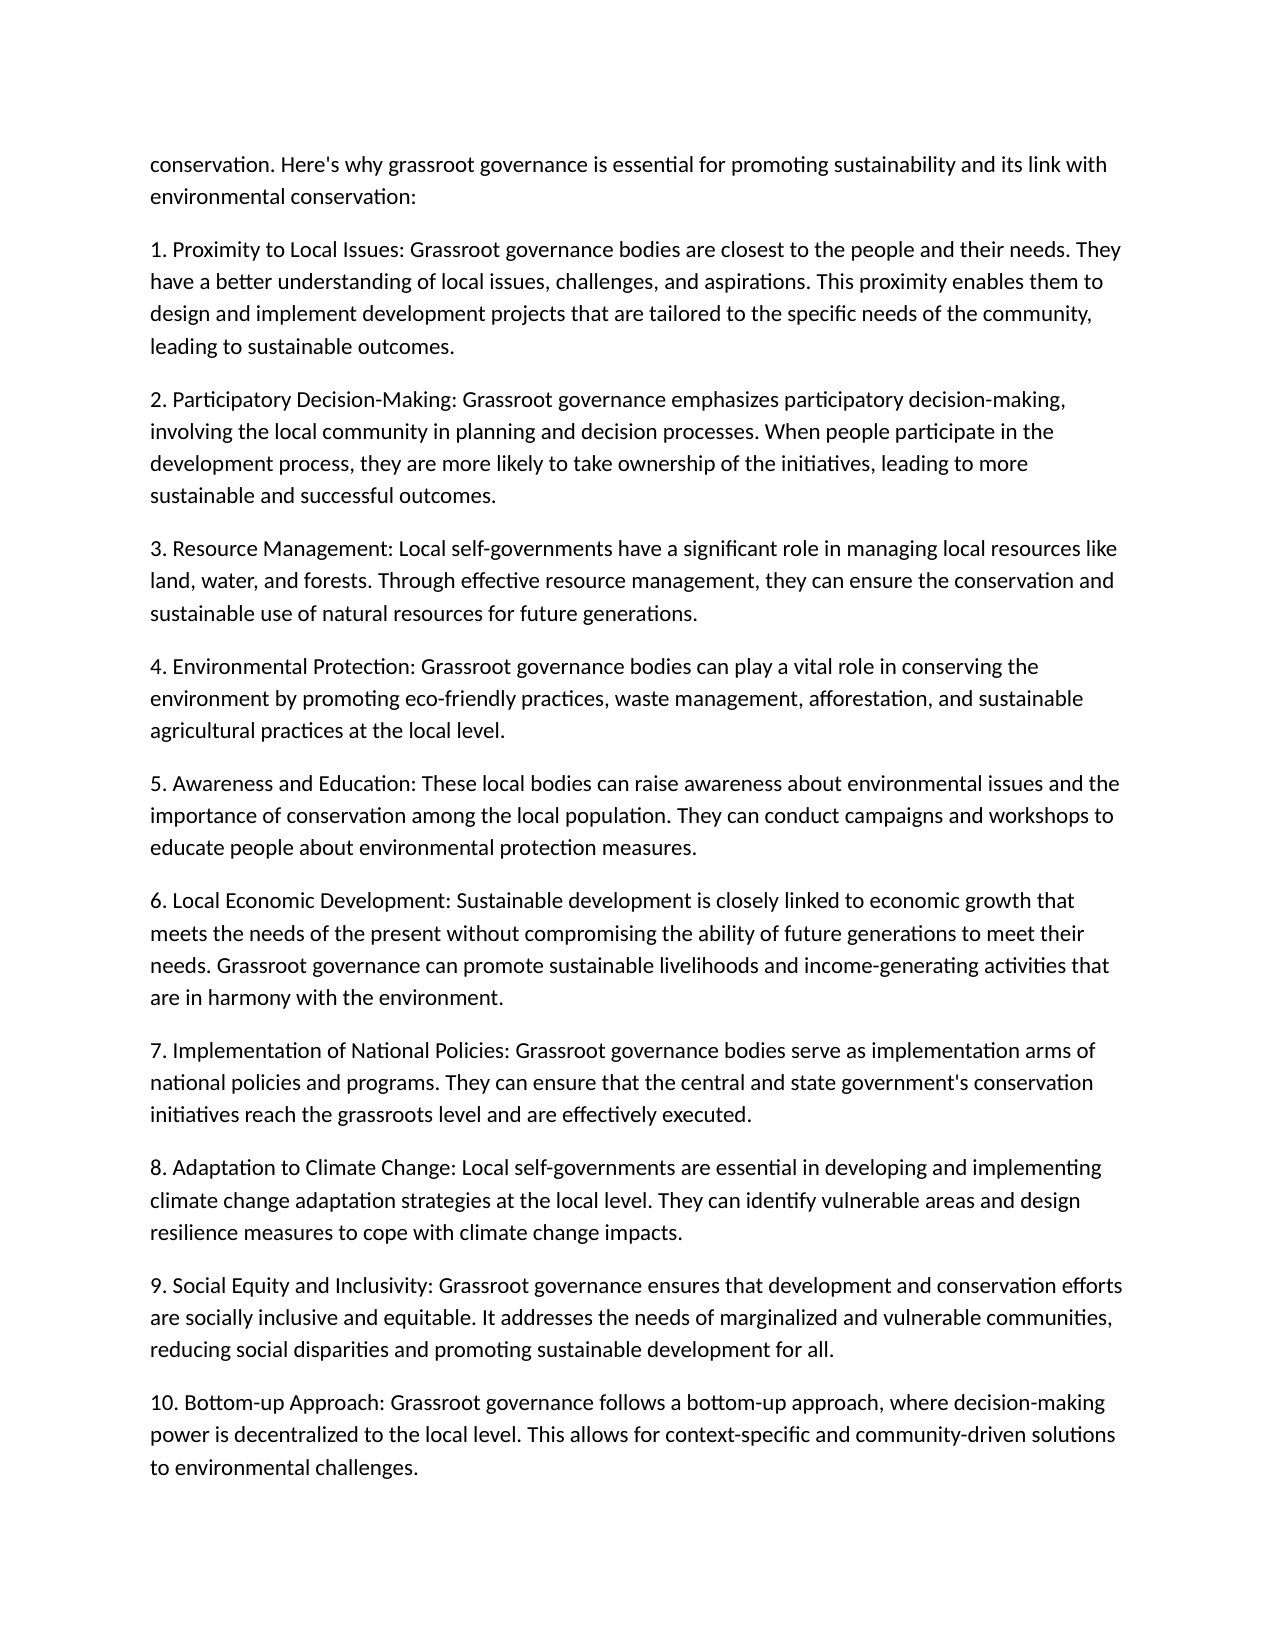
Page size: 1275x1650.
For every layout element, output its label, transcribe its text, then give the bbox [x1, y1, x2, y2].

text 1. Proximity to Local Issues: Grassroot governance bodies are closest to the people and their needs. They have a better understanding of local issues, challenges, and aspirations. This proximity enables them to design and implement development projects that are tailored to the specific needs of the community, leading to sustainable outcomes. [150, 235, 1125, 360]
text 4. Environmental Protection: Grassroot governance bodies can play a vital role in conserving the environment by promoting eco-friendly practices, waste management, afforestation, and sustainable agricultural practices at the local level. [150, 652, 1125, 744]
text 2. Participatory Decision-Making: Grassroot governance emphasizes participatory decision-making, involving the local community in planning and decision processes. When people participate in the development process, they are more likely to take ownership of the initiatives, leading to more sustainable and successful outcomes. [150, 385, 1125, 509]
text 9. Social Equity and Inclusivity: Grassroot governance ensures that development and conservation efforts are socially inclusive and equitable. It addresses the needs of marginalized and vulnerable communities, reducing social disparities and promoting sustainable development for all. [150, 1271, 1125, 1363]
text 10. Bottom-up Approach: Grassroot governance follows a bottom-up approach, where decision-making power is decentralized to the local level. This allows for context-specific and community-driven solutions to environmental challenges. [150, 1388, 1125, 1481]
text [150, 150, 1125, 210]
text 7. Implementation of National Policies: Grassroot governance bodies serve as implementation arms of national policies and programs. They can ensure that the central and state government's conservation initiatives reach the grassroots level and are effectively executed. [150, 1036, 1125, 1128]
text 5. Awareness and Education: These local bodies can raise awareness about environmental issues and the importance of conservation among the local population. They can conduct campaigns and workshops to educate people about environmental protection measures. [150, 769, 1125, 862]
text 3. Resource Management: Local self-governments have a significant role in managing local resources like land, water, and forests. Through effective resource management, they can ensure the conservation and sustainable use of natural resources for future generations. [150, 534, 1125, 627]
text 6. Local Economic Development: Sustainable development is closely linked to economic growth that meets the needs of the present without compromising the ability of future generations to meet their needs. Grassroot governance can promote sustainable livelihoods and income-generating activities that are in harmony with the environment. [150, 887, 1125, 1011]
text 8. Adaptation to Climate Change: Local self-governments are essential in developing and implementing climate change adaptation strategies at the local level. They can identify vulnerable areas and design resilience measures to cope with climate change impacts. [150, 1153, 1125, 1246]
